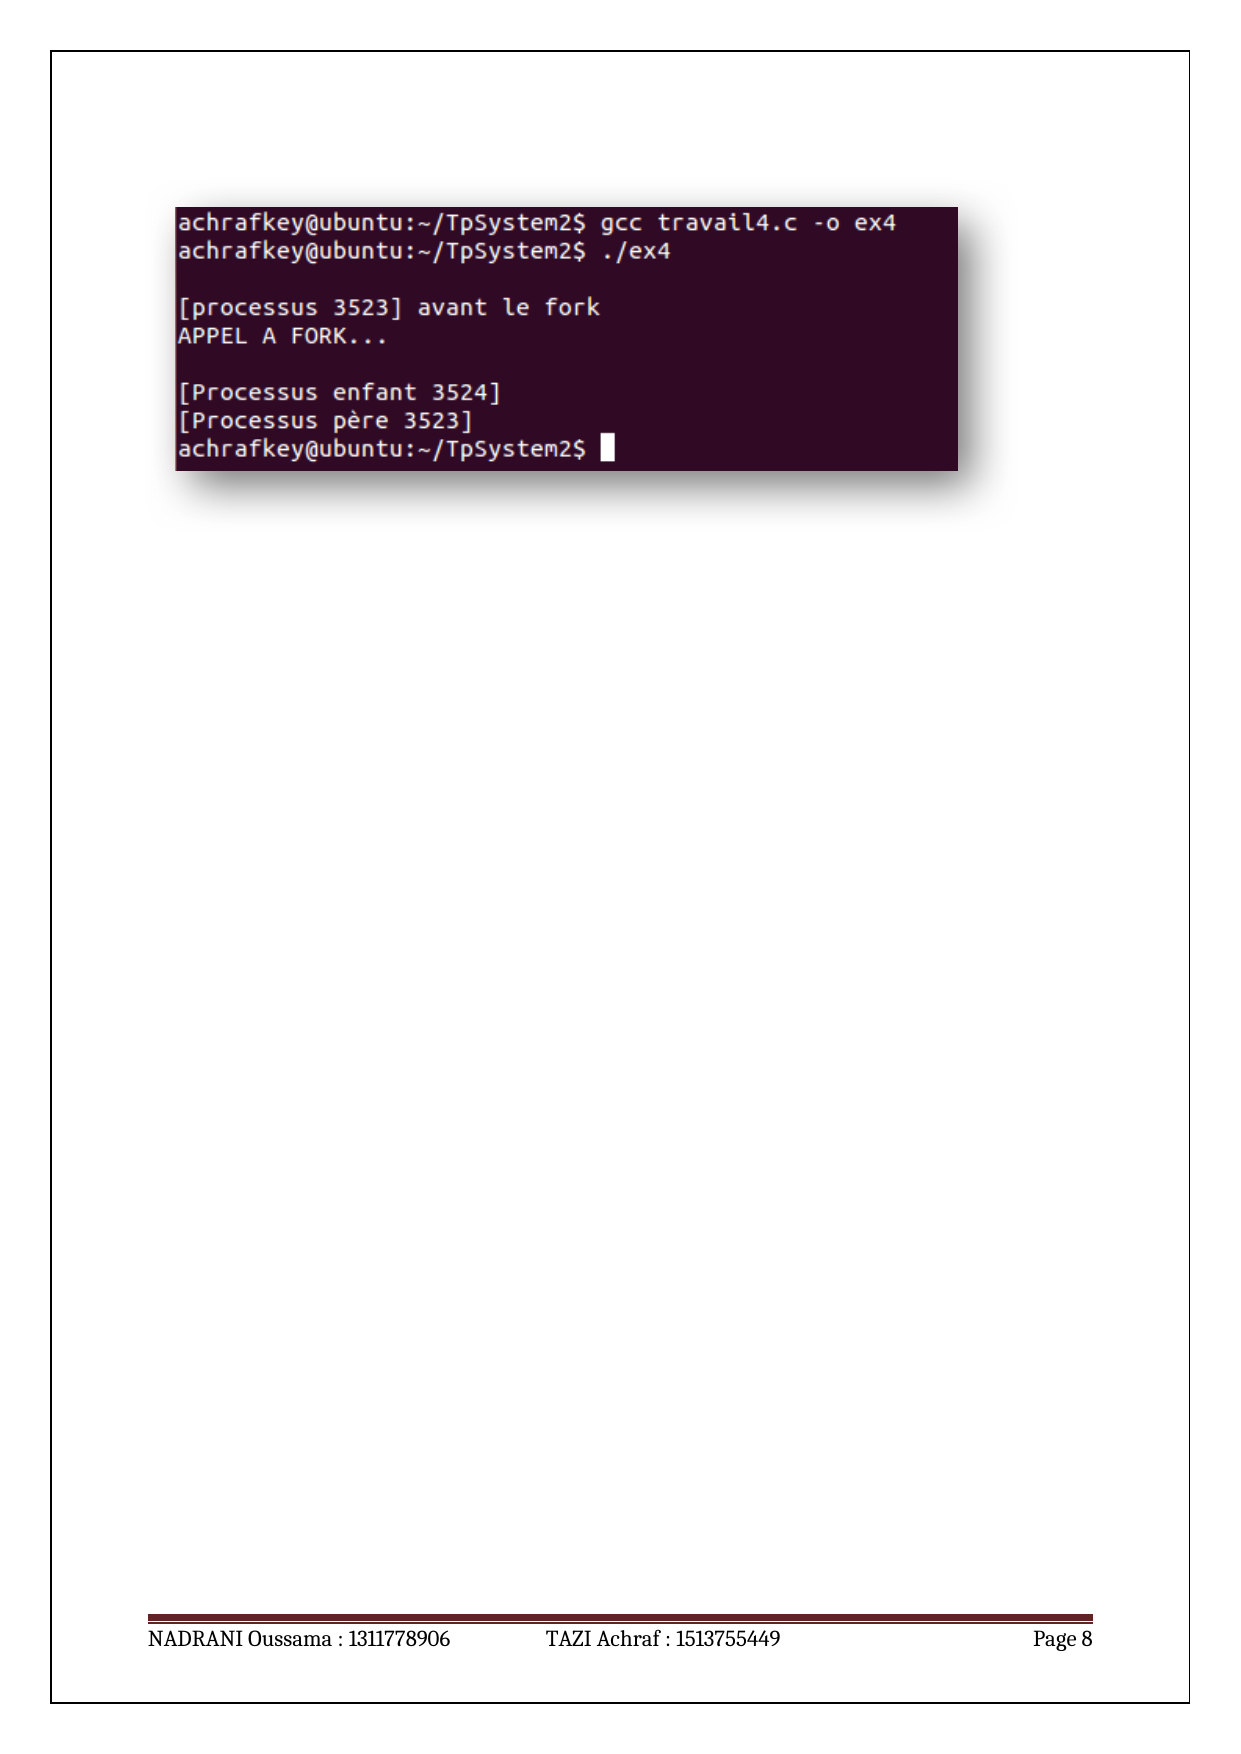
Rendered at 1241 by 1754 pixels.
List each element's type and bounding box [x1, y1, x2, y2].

picture [175, 207, 958, 471]
